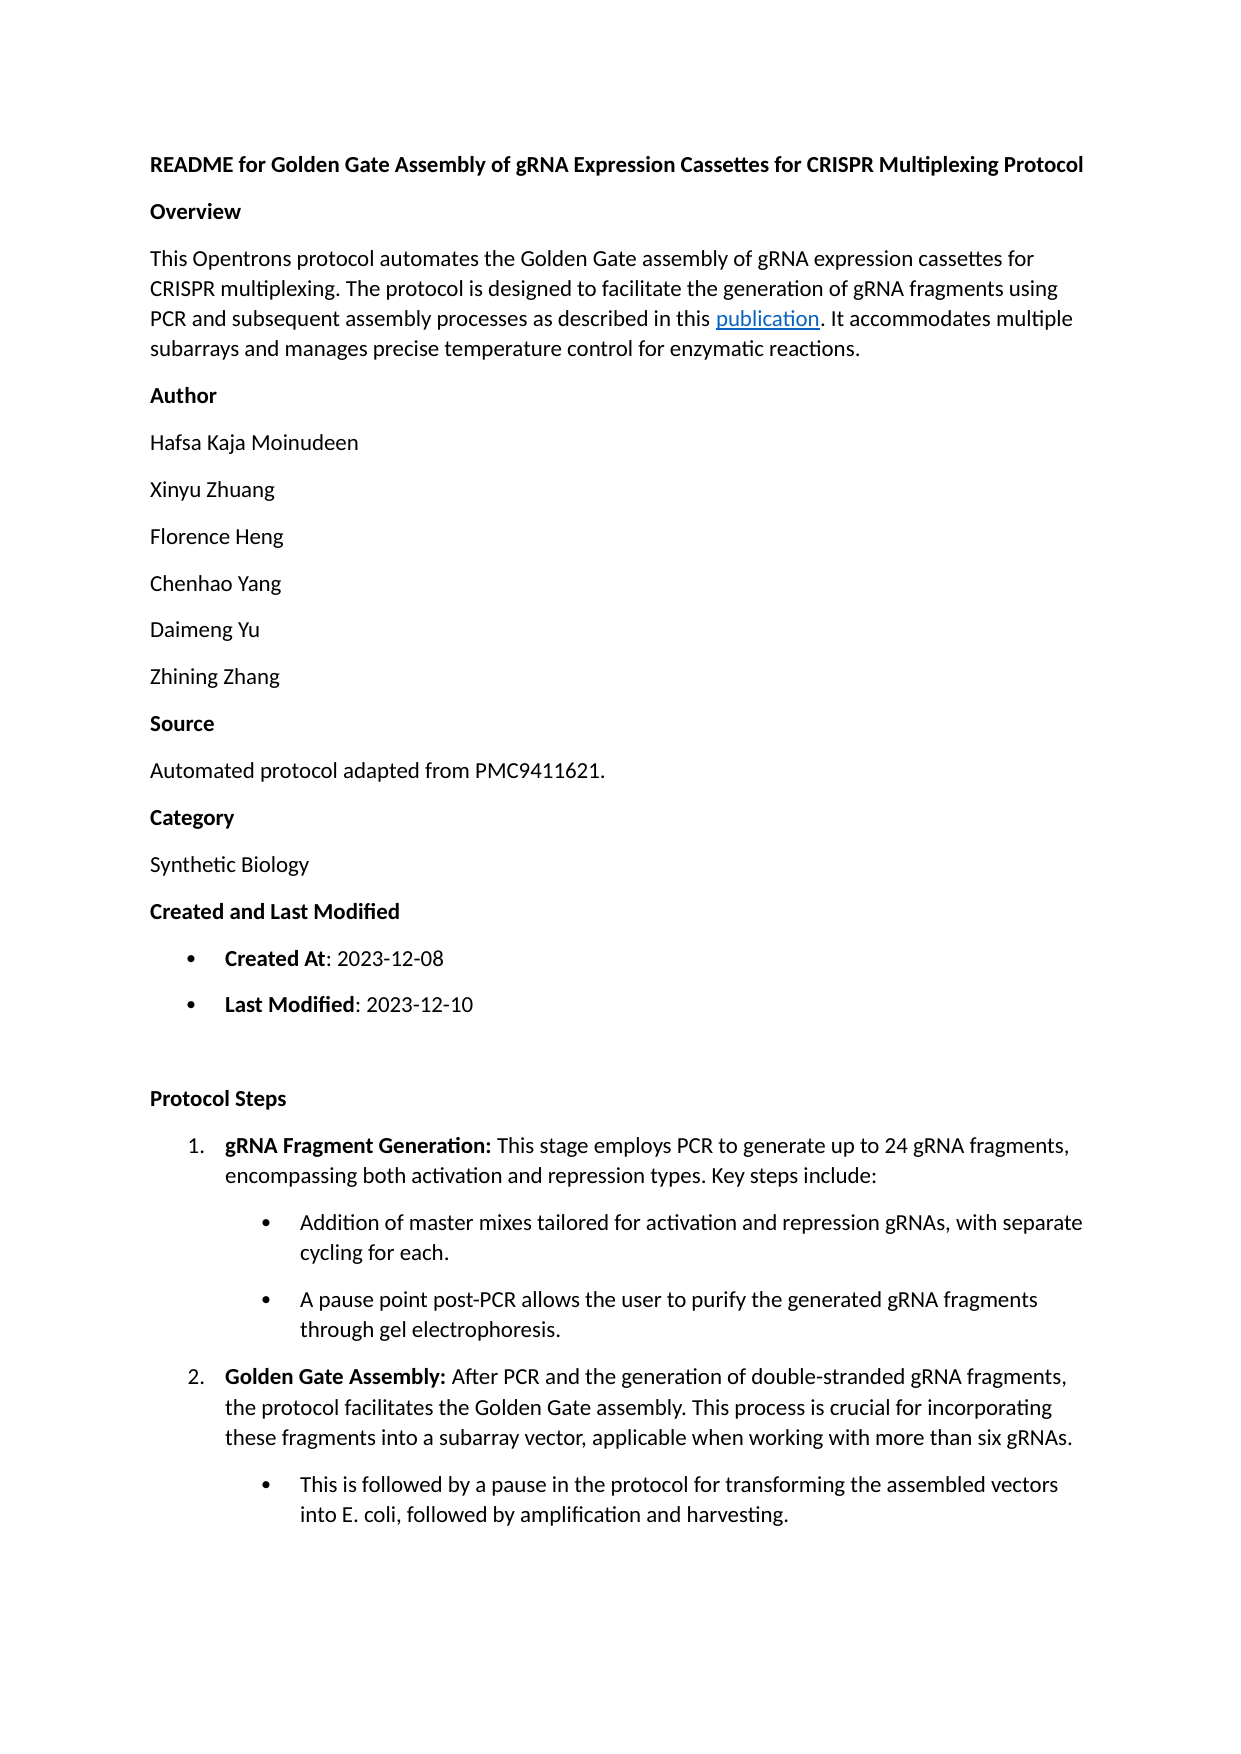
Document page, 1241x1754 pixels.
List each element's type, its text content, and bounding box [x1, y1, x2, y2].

list Last Modified: 2023-12-10 [187, 991, 1090, 1019]
text Florence Heng [150, 522, 1090, 550]
text Synthetic Biology [150, 850, 1090, 878]
text Author [150, 381, 1090, 409]
text Xinyu Zhuang [150, 475, 1090, 503]
list Golden Gate Assembly: After PCR and the generation of double-stranded gRNA fragments, the protocol facilitates the Golden Gate assembly. This process is crucial for incorporating these fragments into a subarray vector, applicable when working with more than six gRNAs. [187, 1362, 1090, 1451]
list Addition of master mixes tailored for activation and repression gRNAs, with separate cycling for each. [262, 1208, 1090, 1267]
text Automated protocol adapted from PMC9411621. [150, 756, 1090, 784]
text Overview [150, 197, 1090, 225]
text Daimeng Yu [150, 616, 1090, 644]
list This is followed by a pause in the protocol for transforming the assembled vectors into E. coli, followed by amplification and harvesting. [262, 1470, 1090, 1528]
text Category [150, 803, 1090, 831]
text This Opentrons protocol automates the Golden Gate assembly of gRNA expression cassettes for CRISPR multiplexing. The protocol is designed to facilitate the generation of gRNA fragments using PCR and subsequent assembly processes as described in this publication. It accommodates multiple subarrays and manages precise temperature control for enzymatic reactions. [150, 244, 1090, 362]
text README for Golden Gate Assembly of gRNA Expression Cassettes for CRISPR Multiplexing Protocol [150, 150, 1090, 178]
text Hafsa Kaja Moinudeen [150, 428, 1090, 456]
text Source [150, 709, 1090, 737]
text Protocol Steps [150, 1084, 1090, 1112]
text Zhining Zhang [150, 662, 1090, 691]
list A pause point post-PCR allows the user to purify the generated gRNA fragments through gel electrophoresis. [262, 1285, 1090, 1344]
text Created and Last Modified [150, 897, 1090, 925]
text Chenhao Yang [150, 569, 1090, 597]
list Created At: 2023-12-08 [187, 944, 1090, 972]
list gRNA Fragment Generation: This stage employs PCR to generate up to 24 gRNA fragments, encompassing both activation and repression types. Key steps include: [187, 1131, 1090, 1189]
